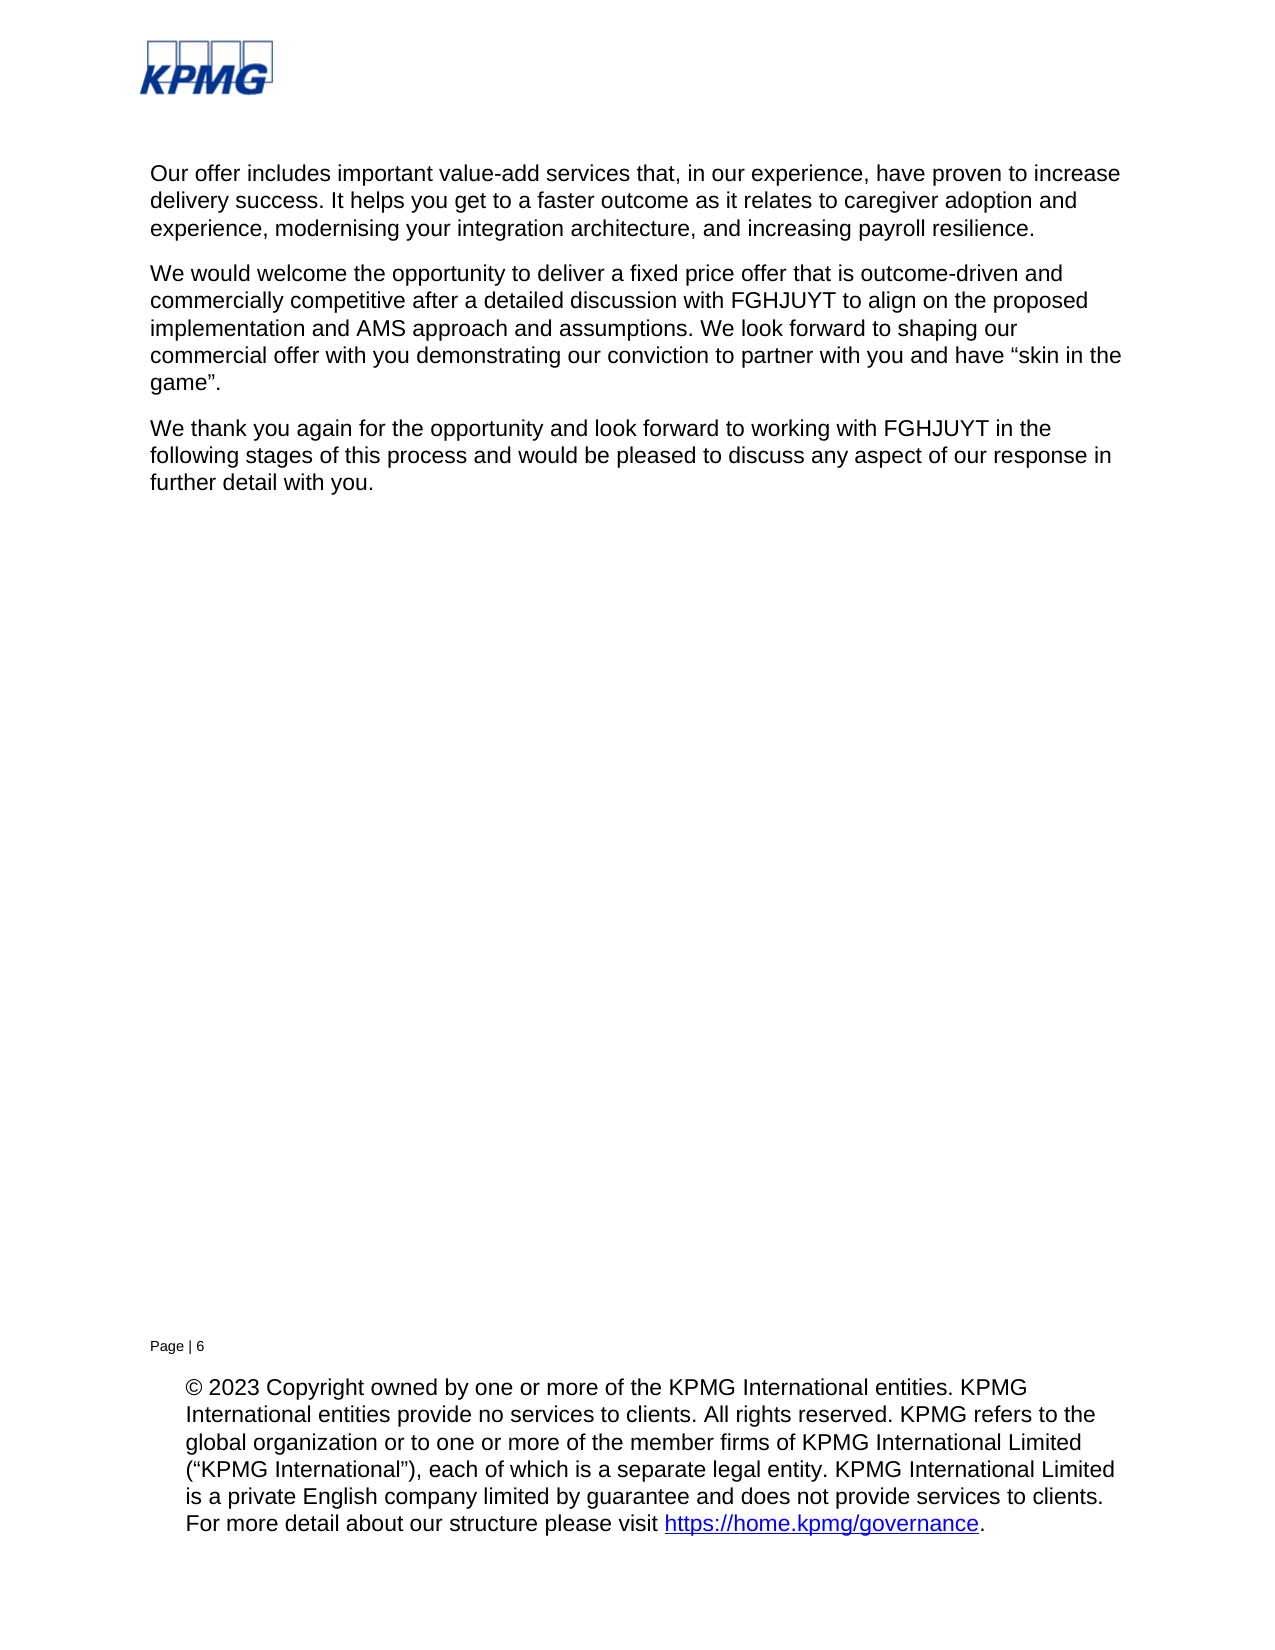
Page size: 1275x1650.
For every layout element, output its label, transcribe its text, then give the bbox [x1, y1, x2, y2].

text We thank you again for the opportunity and look forward to working with FGHJUYT in the following stages of this process and would be pleased to discuss any aspect of our response in further detail with you. [150, 414, 1125, 495]
picture [118, 0, 302, 136]
text We would welcome the opportunity to deliver a fixed price offer that is outcome-driven and commercially competitive after a detailed discussion with FGHJUYT to align on the proposed implementation and AMS approach and assumptions. We look forward to shaping our commercial offer with you demonstrating our conviction to partner with you and have “skin in the game”. [150, 260, 1125, 395]
text Our offer includes important value-add services that, in our experience, have proven to increase delivery success. It helps you get to a faster outcome as it relates to caregiver adoption and experience, modernising your integration architecture, and increasing payroll resilience. [150, 160, 1125, 241]
